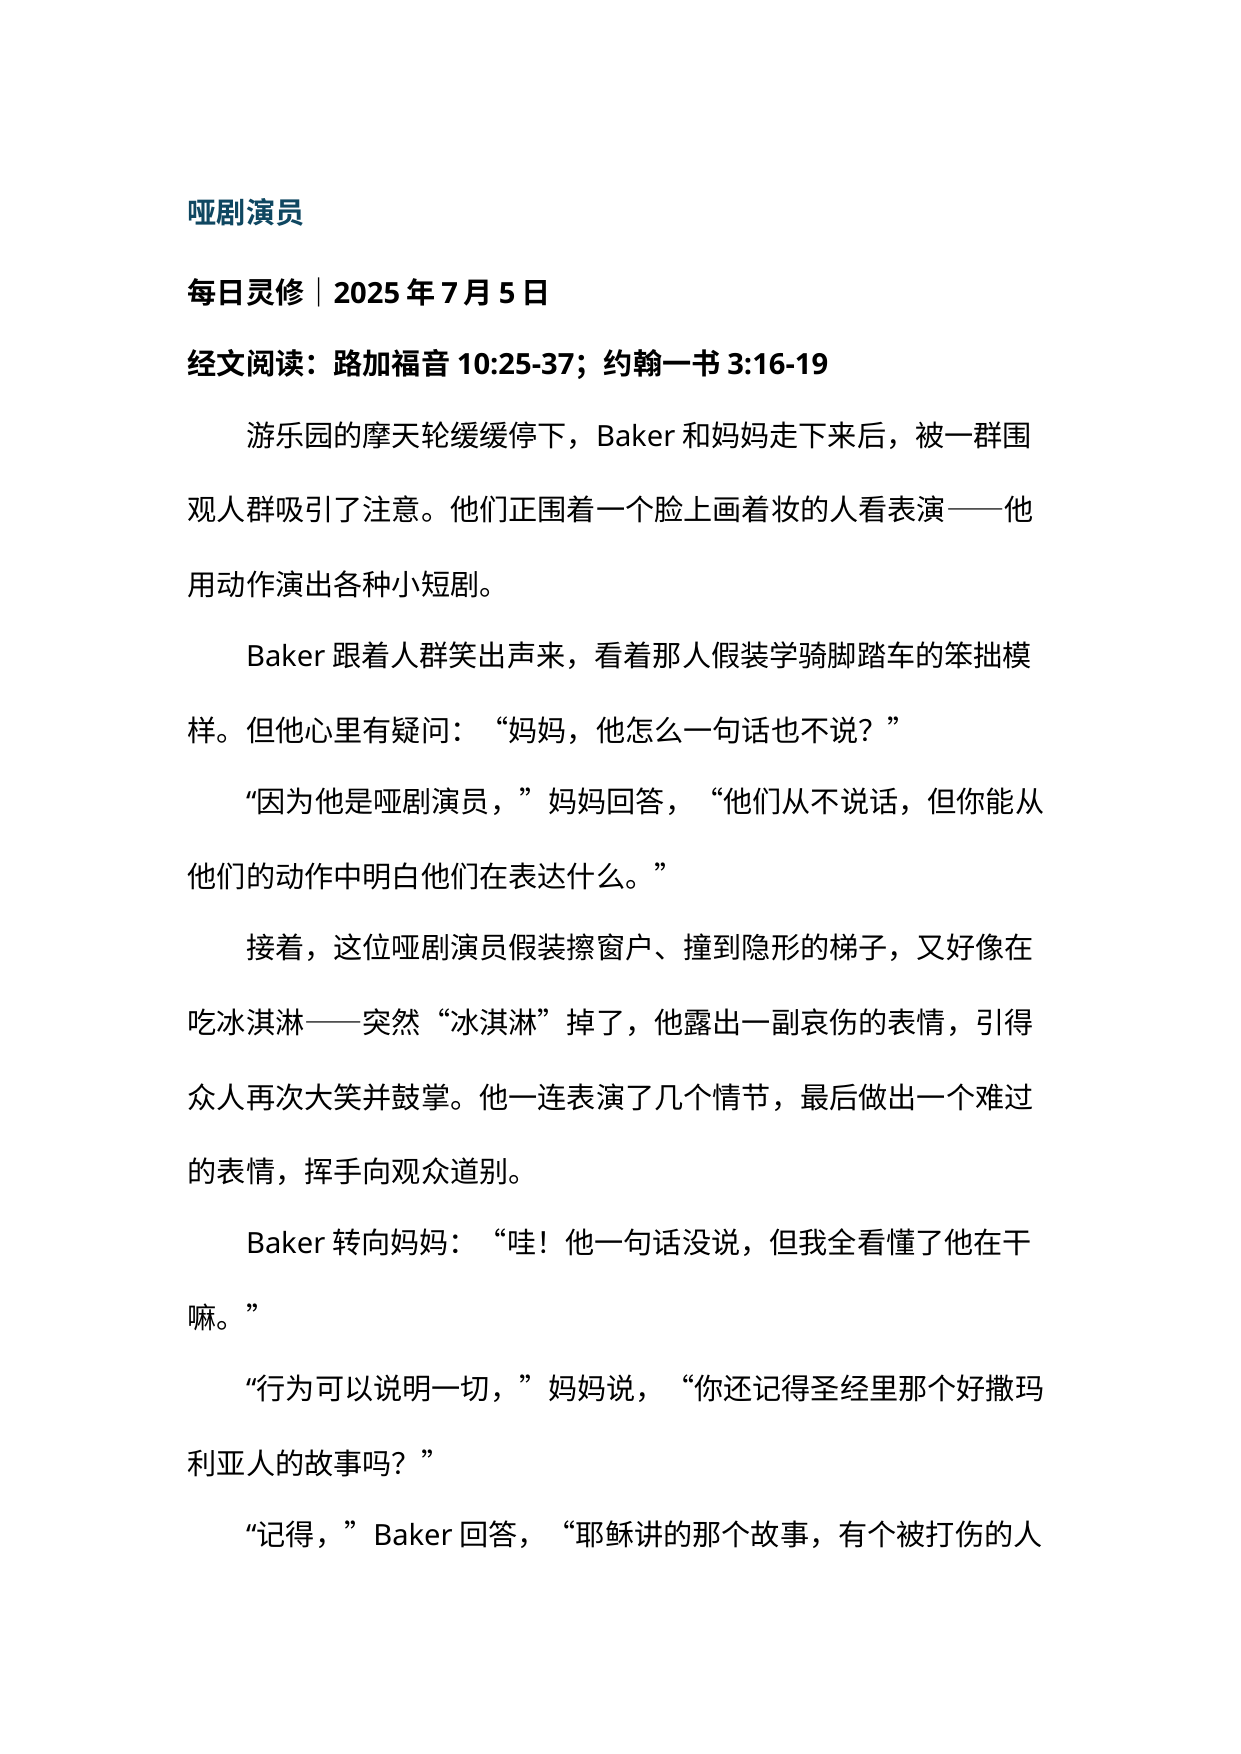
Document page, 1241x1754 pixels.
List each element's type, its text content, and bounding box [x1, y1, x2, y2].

text 经文阅读：路加福音 10:25-37；约翰一书 3:16-19 [187, 329, 1053, 394]
text “因为他是哑剧演员，”妈妈回答，“他们从不说话，但你能从他们的动作中明白他们在表达什么。” [187, 767, 1053, 907]
text 游乐园的摩天轮缓缓停下，Baker 和妈妈走下来后，被一群围观人群吸引了注意。他们正围着一个脸上画着妆的人看表演——他用动作演出各种小短剧。 [187, 401, 1053, 615]
text 接着，这位哑剧演员假装擦窗户、撞到隐形的梯子，又好像在吃冰淇淋——突然“冰淇淋”掉了，他露出一副哀伤的表情，引得众人再次大笑并鼓掌。他一连表演了几个情节，最后做出一个难过的表情，挥手向观众道别。 [187, 913, 1053, 1202]
text “记得，”Baker 回答，“耶稣讲的那个故事，有个被打伤的人倒在路边，两个人路过却不帮他，最后一个撒玛利亚人来了，尽心尽力帮助了他。” [187, 1501, 1053, 1566]
text Baker 跟着人群笑出声来，看着那人假装学骑脚踏车的笨拙模样。但他心里有疑问：“妈妈，他怎么一句话也不说？” [187, 622, 1053, 761]
text Baker 转向妈妈：“哇！他一句话没说，但我全看懂了他在干嘛。” [187, 1209, 1053, 1348]
text 每日灵修｜2025年7月5日 [187, 258, 1053, 323]
text “行为可以说明一切，”妈妈说，“你还记得圣经里那个好撒玛利亚人的故事吗？” [187, 1355, 1053, 1494]
text 哑剧演员 [187, 179, 1053, 244]
